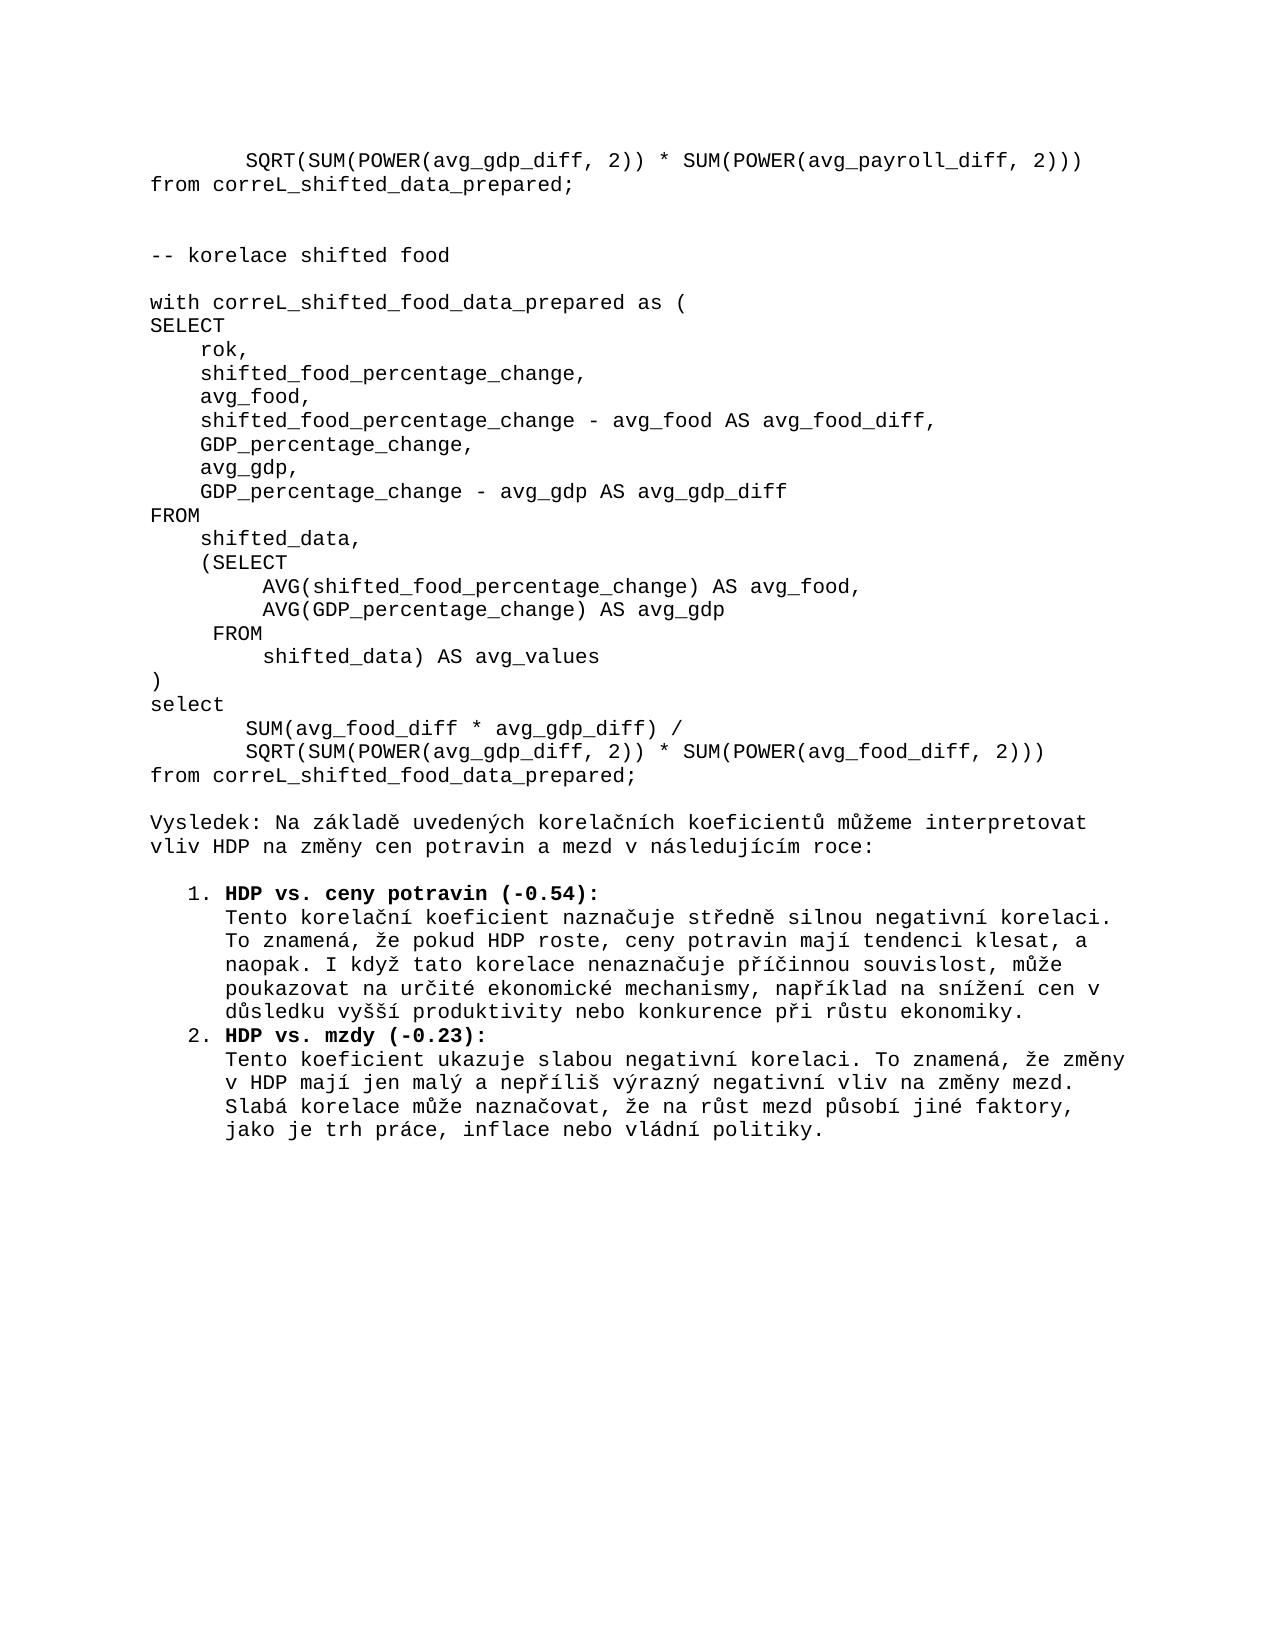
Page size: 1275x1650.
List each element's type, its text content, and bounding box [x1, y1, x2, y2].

text avg_food, [150, 386, 1125, 410]
list HDP vs. mzdy (-0.23): Tento koeficient ukazuje slabou negativní korelaci. To znamená, že změny v HDP mají jen malý a nepříliš výrazný negativní vliv na změny mezd. Slabá korelace může naznačovat, že na růst mezd působí jiné faktory, jako je trh práce, inflace nebo vládní politiky. [187, 1025, 1125, 1143]
text SUM(avg_food_diff * avg_gdp_diff) / [150, 717, 1125, 741]
text with correL_shifted_food_data_prepared as ( [150, 292, 1125, 316]
text shifted_data, [150, 528, 1125, 552]
text GDP_percentage_change, [150, 434, 1125, 457]
text SQRT(SUM(POWER(avg_gdp_diff, 2)) * SUM(POWER(avg_payroll_diff, 2))) [150, 150, 1125, 174]
list HDP vs. ceny potravin (-0.54): Tento korelační koeficient naznačuje středně silnou negativní korelaci. To znamená, že pokud HDP roste, ceny potravin mají tendenci klesat, a naopak. I když tato korelace nenaznačuje příčinnou souvislost, může poukazovat na určité ekonomické mechanismy, například na snížení cen v důsledku vyšší produktivity nebo konkurence při růstu ekonomiky. [187, 883, 1125, 1025]
text GDP_percentage_change - avg_gdp AS avg_gdp_diff [150, 481, 1125, 505]
text (SELECT [150, 552, 1125, 576]
text AVG(shifted_food_percentage_change) AS avg_food, [150, 576, 1125, 599]
text avg_gdp, [150, 457, 1125, 481]
text select [150, 694, 1125, 717]
text shifted_food_percentage_change, [150, 363, 1125, 386]
text SQRT(SUM(POWER(avg_gdp_diff, 2)) * SUM(POWER(avg_food_diff, 2))) [150, 741, 1125, 765]
text AVG(GDP_percentage_change) AS avg_gdp [150, 599, 1125, 623]
text Vysledek: Na základě uvedených korelačních koeficientů můžeme interpretovat vliv HDP na změny cen potravin a mezd v následujícím roce: [150, 812, 1125, 859]
text shifted_food_percentage_change - avg_food AS avg_food_diff, [150, 410, 1125, 434]
text ) [150, 670, 1125, 694]
text shifted_data) AS avg_values [150, 647, 1125, 670]
text -- korelace shifted food [150, 244, 1125, 268]
text from correL_shifted_data_prepared; [150, 174, 1125, 197]
text rok, [150, 339, 1125, 363]
text from correL_shifted_food_data_prepared; [150, 765, 1125, 788]
text SELECT [150, 316, 1125, 339]
text FROM [150, 505, 1125, 528]
text FROM [150, 623, 1125, 647]
